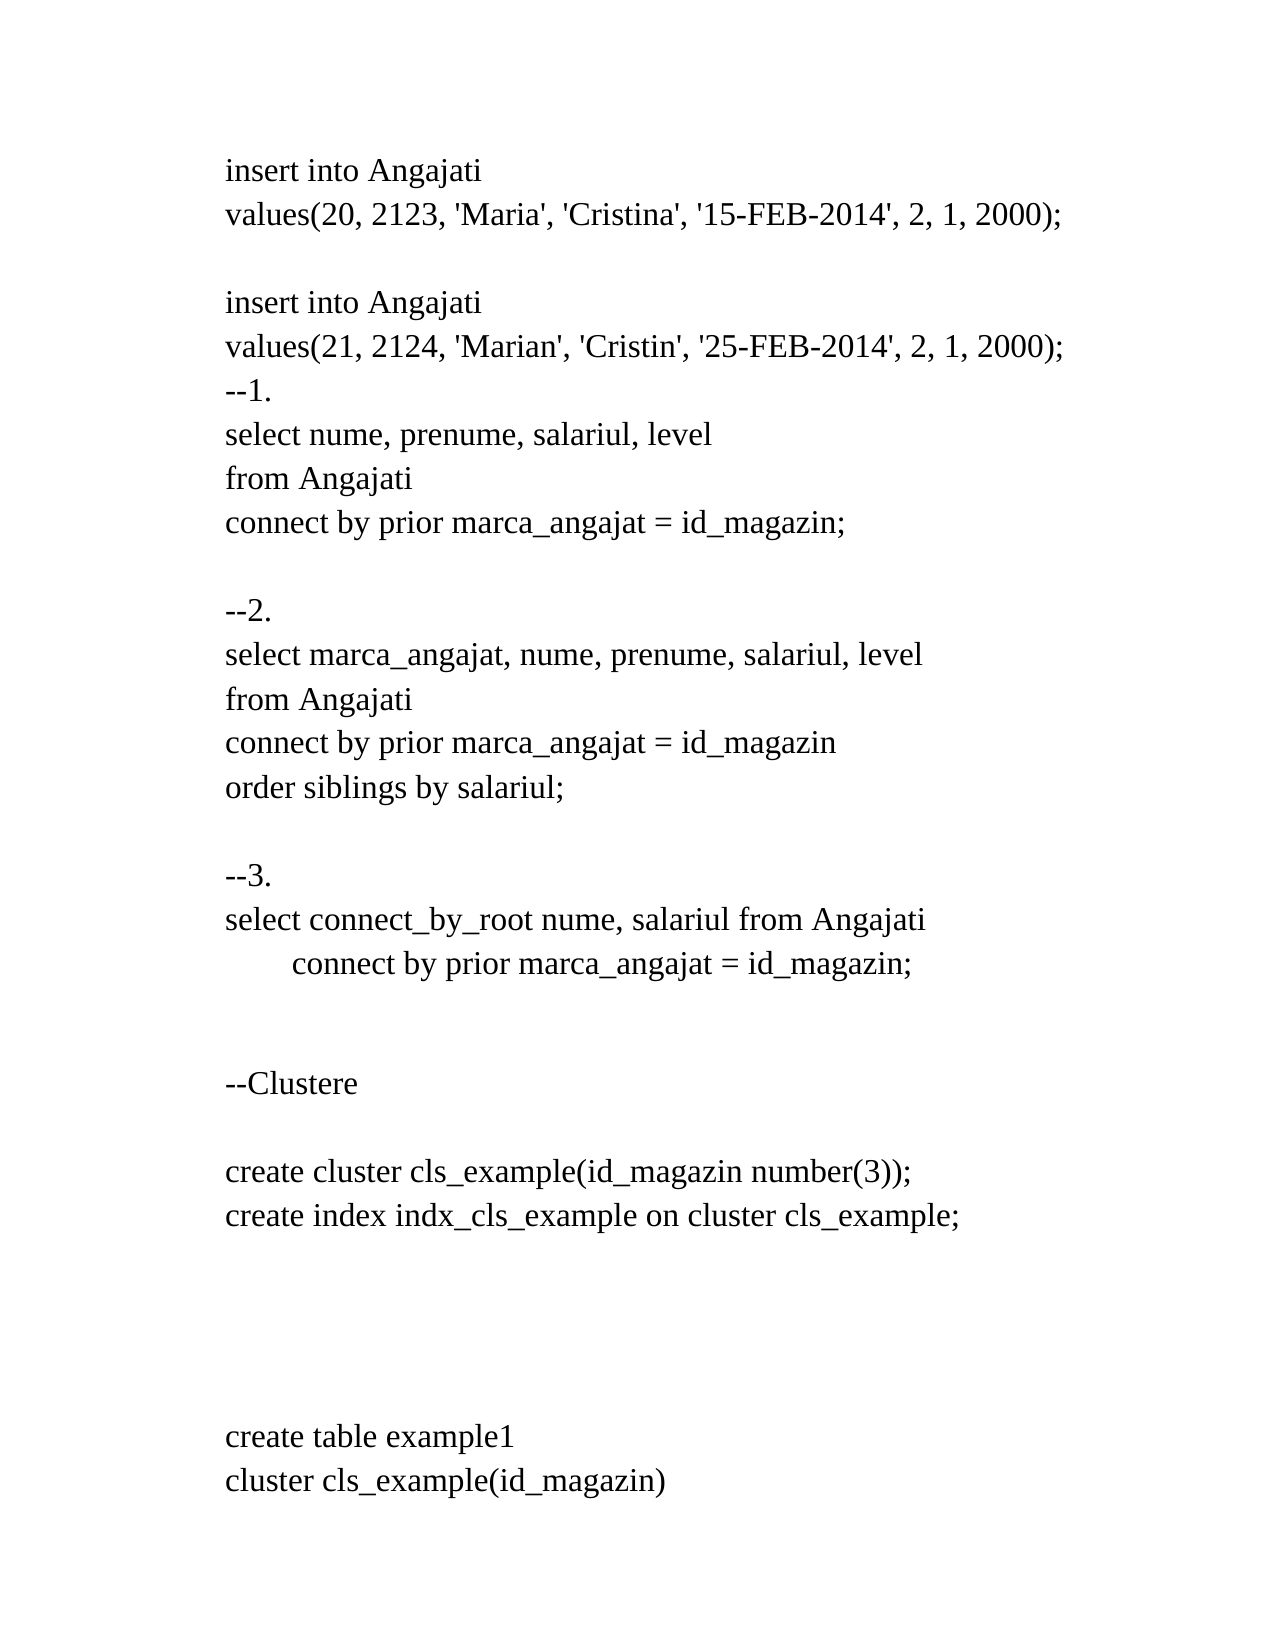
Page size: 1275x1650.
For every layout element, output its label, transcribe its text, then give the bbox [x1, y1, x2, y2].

list from Angajati [225, 458, 1125, 497]
list select marca_angajat, nume, prenume, salariul, level [225, 635, 1125, 673]
list select connect_by_root nume, salariul from Angajati [225, 899, 1125, 937]
list insert into Angajati [225, 150, 1125, 188]
list connect by prior marca_angajat = id_magazin; [225, 502, 1125, 541]
list connect by prior marca_angajat = id_magazin [225, 723, 1125, 761]
list --2. [225, 591, 1125, 629]
list --3. [225, 855, 1125, 893]
list insert into Angajati [225, 282, 1125, 321]
list order siblings by salariul; [225, 767, 1125, 805]
list select nume, prenume, salariul, level [225, 414, 1125, 453]
list --1. [225, 370, 1125, 409]
list from Angajati [225, 679, 1125, 717]
list connect by prior marca_angajat = id_magazin; [225, 943, 1125, 981]
list cluster cls_example(id_magazin) [225, 1460, 1125, 1498]
list create index indx_cls_example on cluster cls_example; [225, 1196, 1125, 1234]
list create table example1 [225, 1416, 1125, 1454]
list values(20, 2123, 'Maria', 'Cristina', '15-FEB-2014', 2, 1, 2000); [225, 194, 1125, 232]
list create cluster cls_example(id_magazin number(3)); [225, 1152, 1125, 1190]
list --Clustere [225, 1063, 1125, 1102]
list values(21, 2124, 'Marian', 'Cristin', '25-FEB-2014', 2, 1, 2000); [225, 326, 1125, 364]
